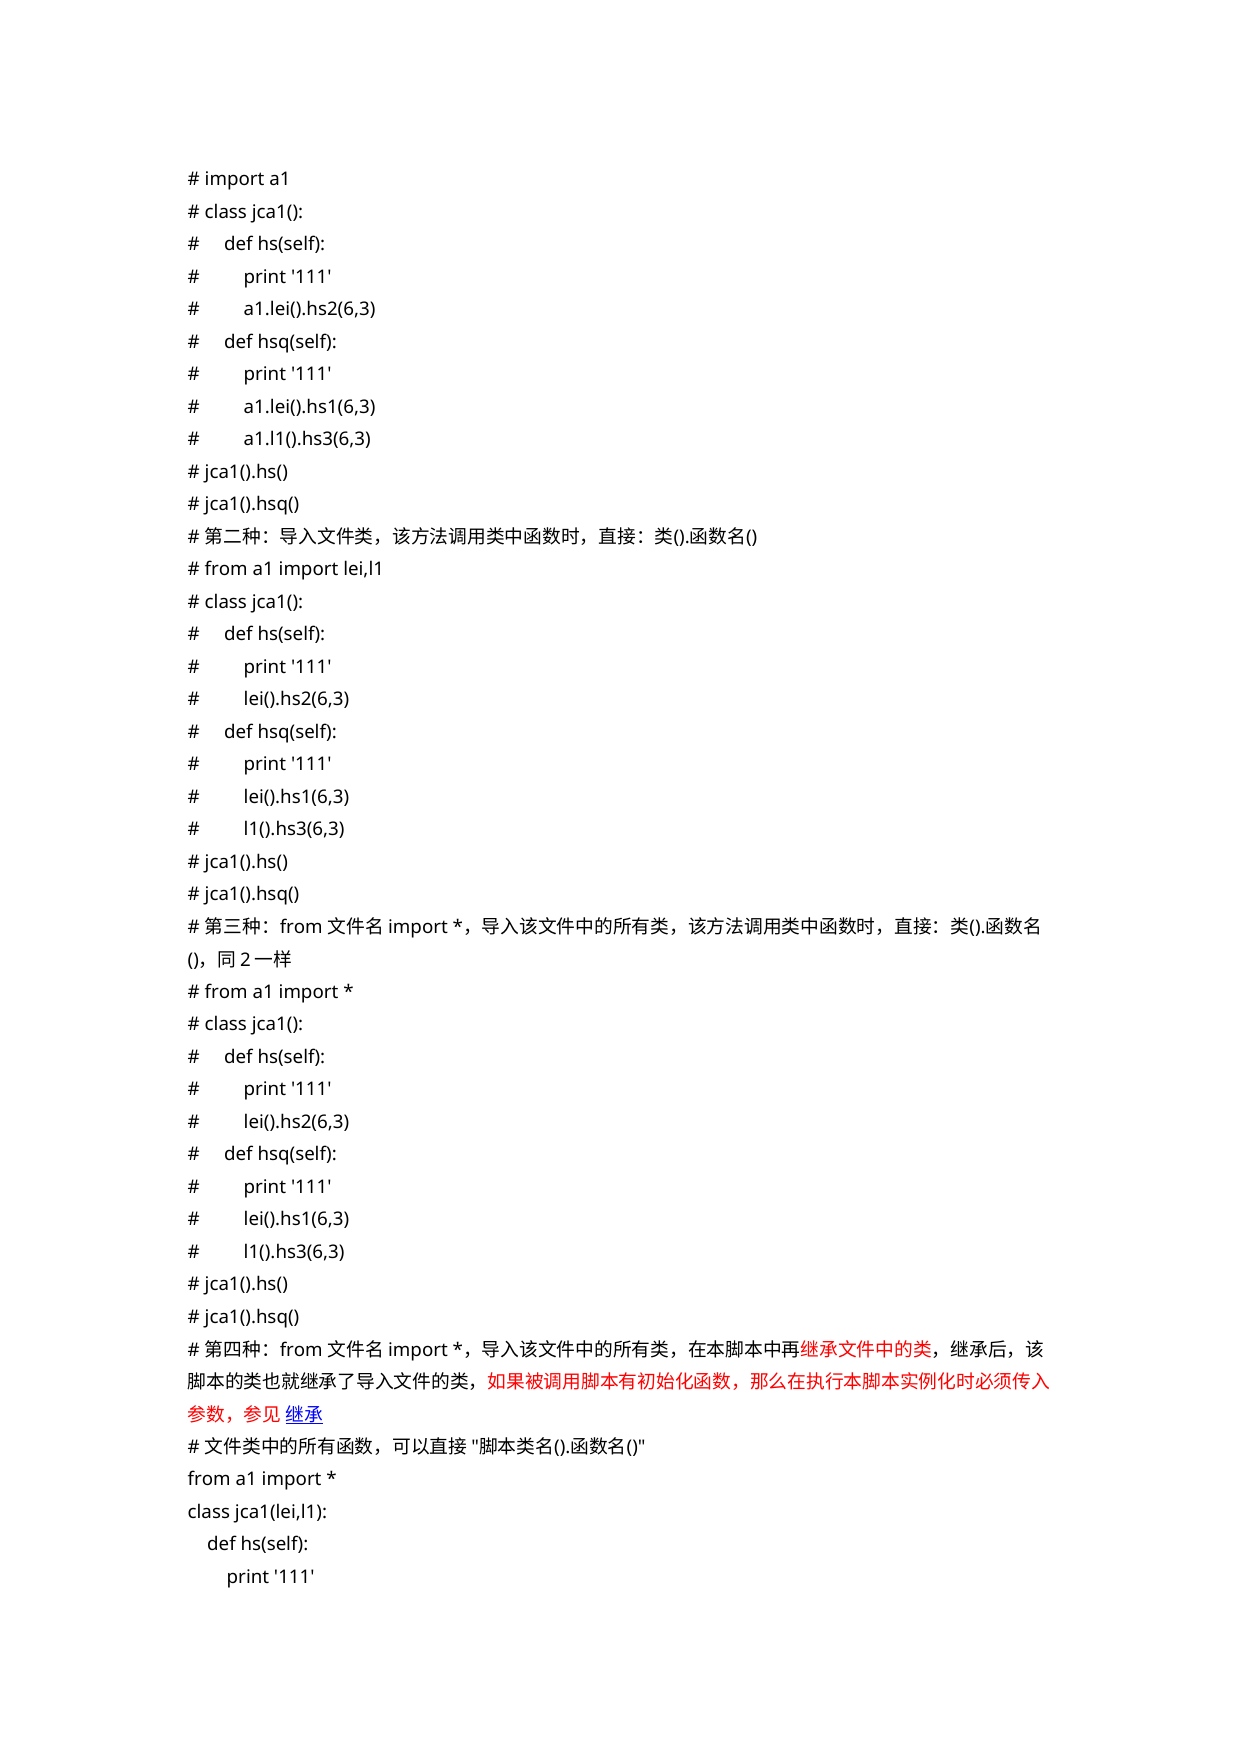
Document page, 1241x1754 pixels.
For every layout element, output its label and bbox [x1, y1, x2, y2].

text [187, 162, 1053, 1592]
